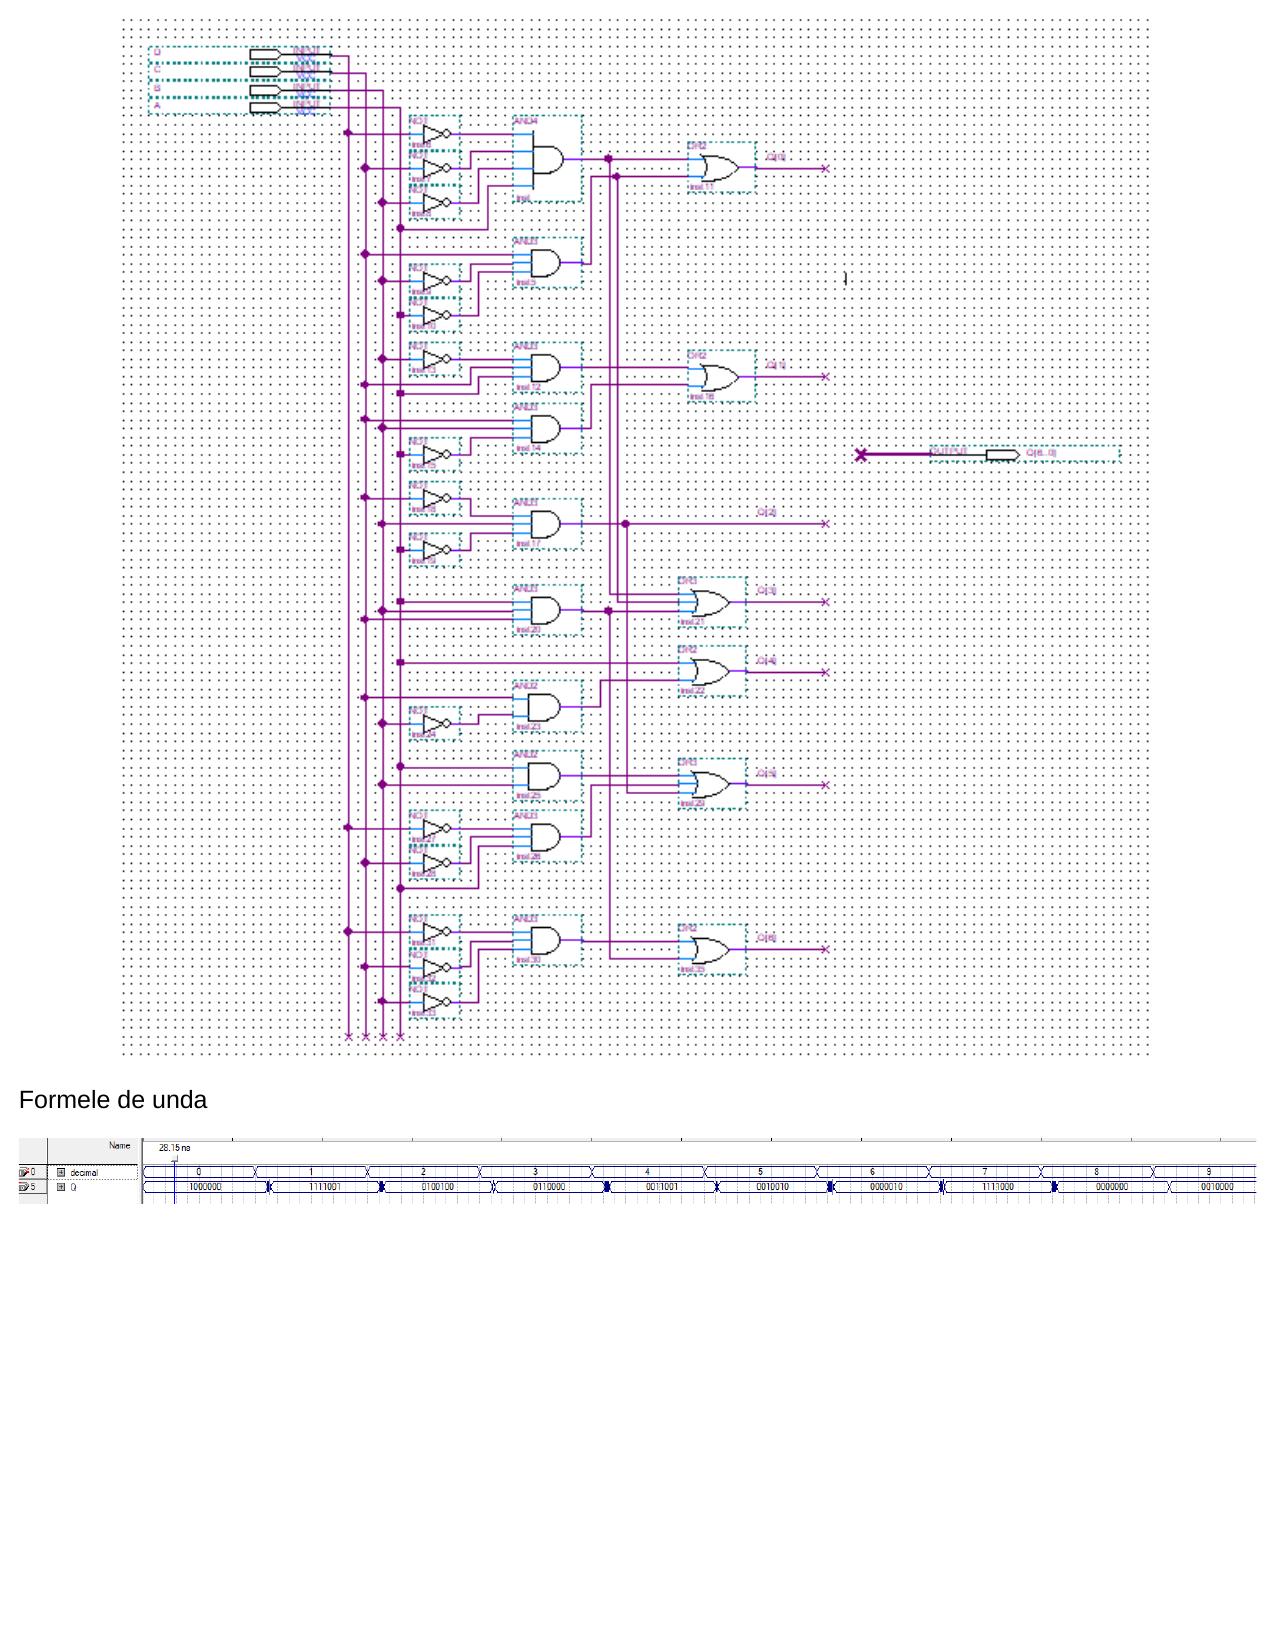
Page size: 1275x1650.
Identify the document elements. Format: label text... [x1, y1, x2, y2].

text Formele de unda [19, 1085, 1256, 1114]
picture [18, 1138, 1257, 1204]
picture [120, 18, 1155, 1060]
